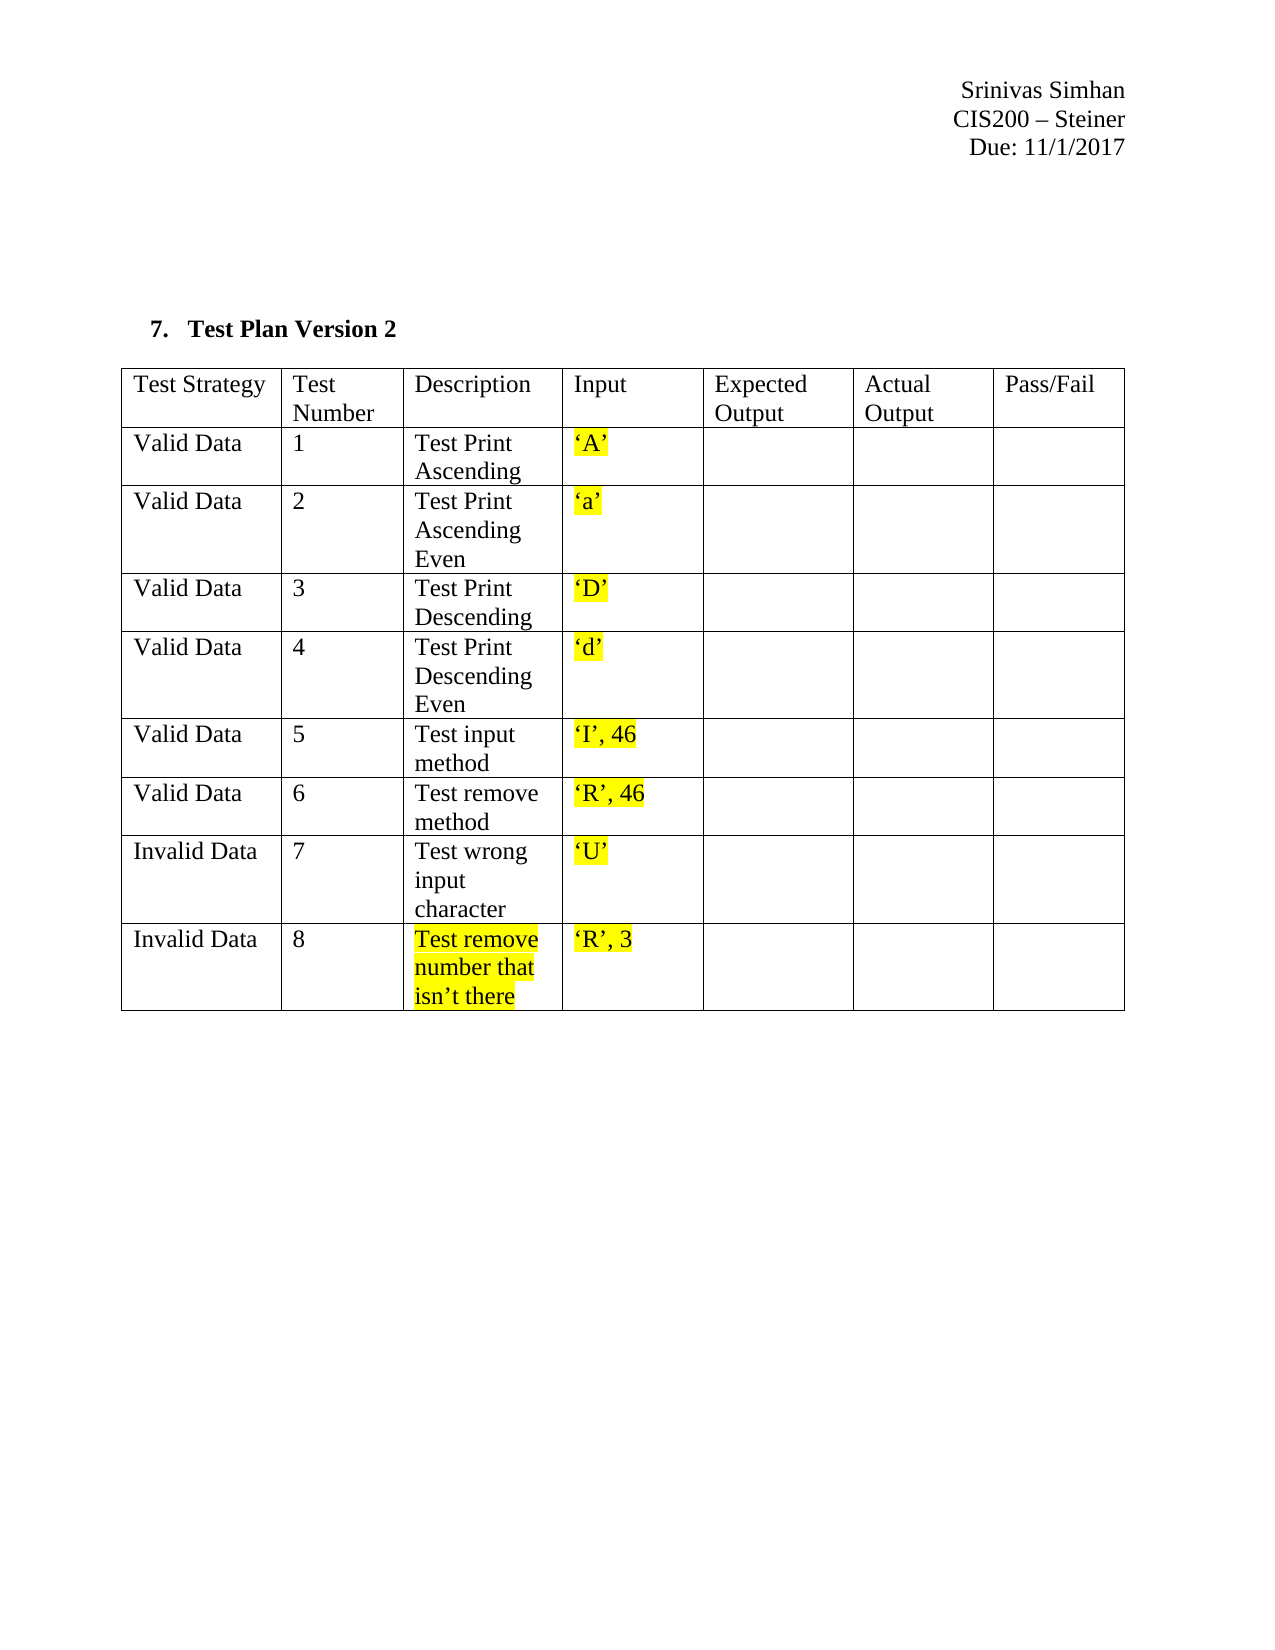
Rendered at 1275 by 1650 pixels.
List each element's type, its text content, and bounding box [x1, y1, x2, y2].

table_cell Test wrong input character [404, 836, 562, 923]
table_cell Valid Data [122, 428, 281, 485]
table_cell Test remove number that isn’t there [404, 924, 562, 1010]
table_cell [994, 486, 1124, 572]
table_cell 4 [282, 632, 403, 718]
table_cell Valid Data [122, 778, 281, 835]
table_header Pass/Fail [994, 369, 1124, 427]
table_cell Test Print Ascending [404, 428, 562, 485]
table_cell [704, 924, 853, 1010]
table_cell ‘R’, 46 [563, 778, 703, 835]
table_cell Invalid Data [122, 836, 281, 923]
table_cell [854, 486, 993, 572]
table_cell 8 [282, 924, 403, 1010]
table_cell [854, 778, 993, 835]
table_cell [704, 574, 853, 631]
table_cell ‘I’, 46 [563, 719, 703, 777]
table_cell [854, 836, 993, 923]
table_cell [994, 574, 1124, 631]
table_cell 5 [282, 719, 403, 777]
table_cell Valid Data [122, 719, 281, 777]
table_cell Valid Data [122, 574, 281, 631]
table_cell 7 [282, 836, 403, 923]
table_cell 2 [282, 486, 403, 572]
table_cell Valid Data [122, 486, 281, 572]
table_cell ‘R’, 3 [563, 924, 703, 1010]
table_cell Test Print Descending [404, 574, 562, 631]
table_cell [704, 632, 853, 718]
table_header Description [404, 369, 562, 427]
table_cell [854, 428, 993, 485]
table_cell ‘d’ [563, 632, 703, 718]
table_cell [704, 836, 853, 923]
table_cell [994, 632, 1124, 718]
table_cell ‘D’ [563, 574, 703, 631]
table_cell [854, 632, 993, 718]
table_cell [854, 719, 993, 777]
table_cell ‘A’ [563, 428, 703, 485]
table_cell [994, 924, 1124, 1010]
table_header Input [563, 369, 703, 427]
table_cell Test Print Descending Even [404, 632, 562, 718]
table_cell 1 [282, 428, 403, 485]
table_cell Test remove method [404, 778, 562, 835]
table_cell ‘U’ [563, 836, 703, 923]
table_cell [704, 719, 853, 777]
table_cell [994, 719, 1124, 777]
table_cell 3 [282, 574, 403, 631]
table_header Actual Output [854, 369, 993, 427]
table_cell [854, 574, 993, 631]
table_cell [704, 428, 853, 485]
table_cell [704, 486, 853, 572]
table_cell [994, 428, 1124, 485]
table_cell Invalid Data [122, 924, 281, 1010]
table_cell Test Print Ascending Even [404, 486, 562, 572]
table_cell Test input method [404, 719, 562, 777]
table_cell [704, 778, 853, 835]
table_header Test Number [282, 369, 403, 427]
list Test Plan Version 2 [150, 314, 1125, 343]
table_cell [994, 836, 1124, 923]
table_header Expected Output [704, 369, 853, 427]
table_cell ‘a’ [563, 486, 703, 572]
table_cell [994, 778, 1124, 835]
table_header Test Strategy [122, 369, 281, 427]
table_cell [854, 924, 993, 1010]
table_cell Valid Data [122, 632, 281, 718]
table_cell 6 [282, 778, 403, 835]
